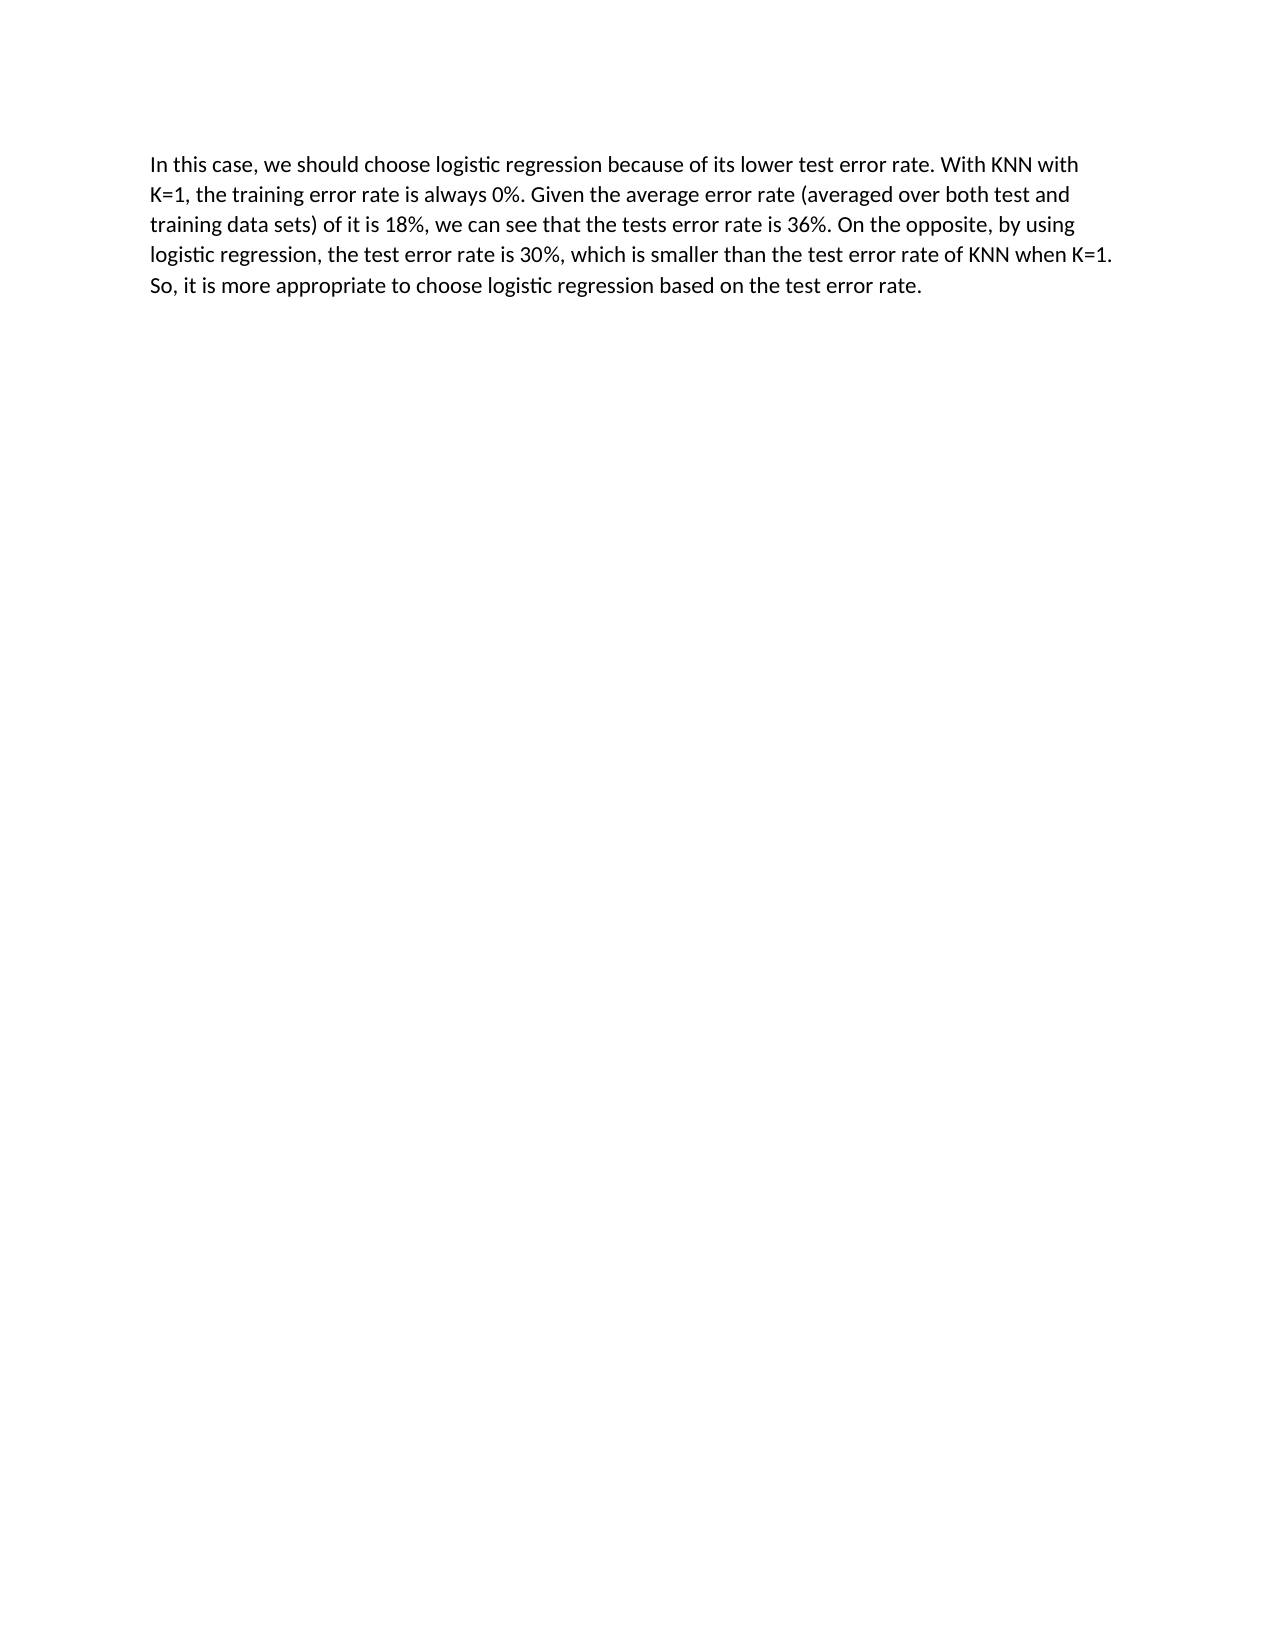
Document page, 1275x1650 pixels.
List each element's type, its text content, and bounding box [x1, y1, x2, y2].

text In this case, we should choose logistic regression because of its lower test error rate. With KNN with K=1, the training error rate is always 0%. Given the average error rate (averaged over both test and training data sets) of it is 18%, we can see that the tests error rate is 36%. On the opposite, by using logistic regression, the test error rate is 30%, which is smaller than the test error rate of KNN when K=1. So, it is more appropriate to choose logistic regression based on the test error rate. [150, 150, 1125, 299]
